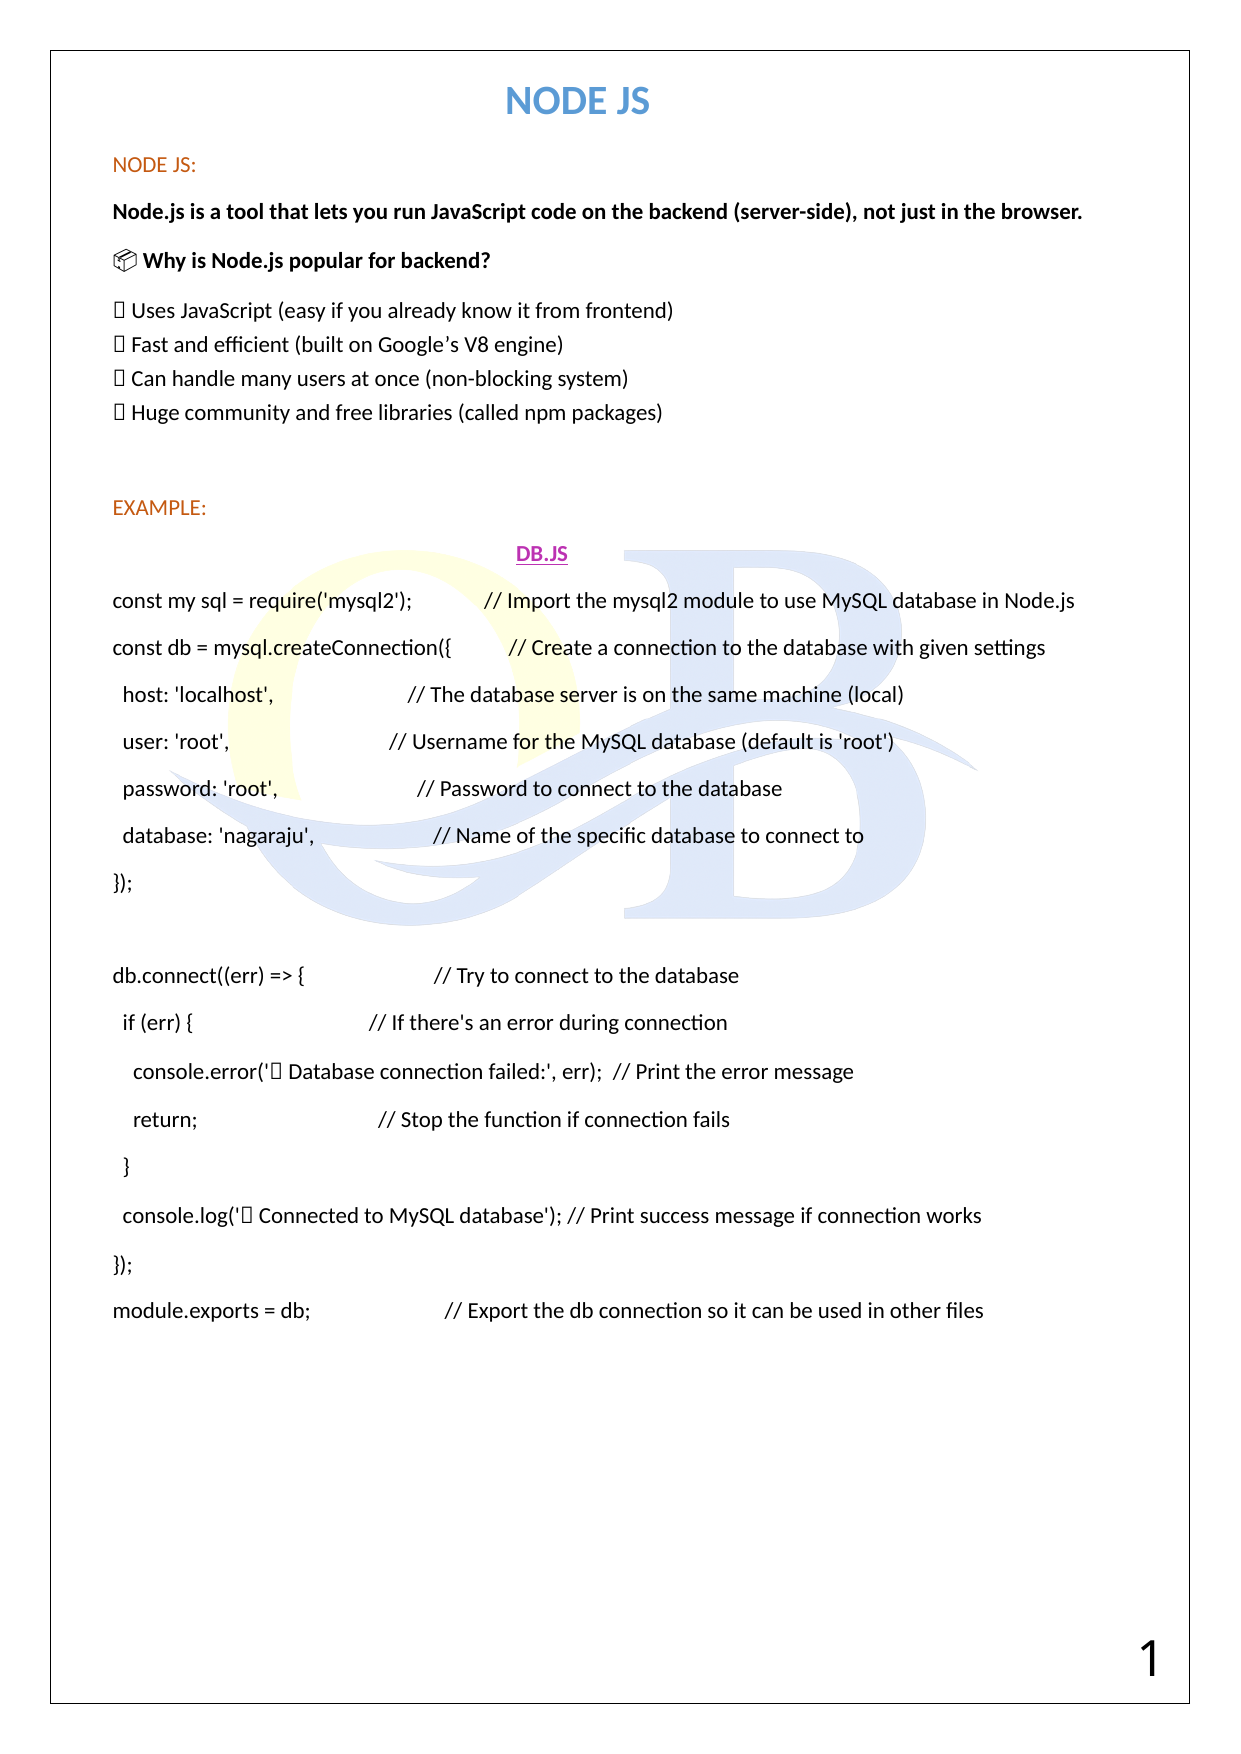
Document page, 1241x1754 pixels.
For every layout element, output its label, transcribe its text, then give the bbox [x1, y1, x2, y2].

text }); [112, 1250, 1128, 1278]
text Node.js is a tool that lets you run JavaScript code on the backend (server-side), not just in the browser. [112, 197, 1128, 225]
text return; // Stop the function if connection fails [112, 1106, 1128, 1134]
text const my sql = require('mysql2'); // Import the mysql2 module to use MySQL database in Node.js [112, 586, 1128, 614]
text db.connect((err) => { // Try to connect to the database [112, 961, 1128, 989]
text console.error('❌ Database connection failed:', err); // Print the error message [112, 1055, 1128, 1086]
text console.log('✅ Connected to MySQL database'); // Print success message if connection works [112, 1199, 1128, 1231]
text NODE JS: [112, 150, 1128, 178]
text user: 'root', // Username for the MySQL database (default is 'root') [112, 727, 1128, 755]
text EXAMPLE: [112, 493, 1128, 521]
text } [112, 1152, 1128, 1181]
text DB.JS [112, 539, 1128, 568]
text 📦 Why is Node.js popular for backend? [112, 244, 1128, 275]
text module.exports = db; // Export the db connection so it can be used in other files [112, 1297, 1128, 1325]
text if (err) { // If there's an error during connection [112, 1008, 1128, 1036]
text host: 'localhost', // The database server is on the same machine (local) [112, 680, 1128, 708]
text const db = mysql.createConnection({ // Create a connection to the database with given settings [112, 633, 1128, 661]
text database: 'nagaraju', // Name of the specific database to connect to [112, 821, 1128, 849]
text ✅ Uses JavaScript (easy if you already know it from frontend) ✅ Fast and efficient (built on Google’s V8 engine) ✅ Can handle many users at once (non-blocking system) ✅ Huge community and free libraries (called npm packages) [112, 294, 1128, 427]
text }); [112, 868, 1128, 896]
text password: 'root', // Password to connect to the database [112, 774, 1128, 802]
